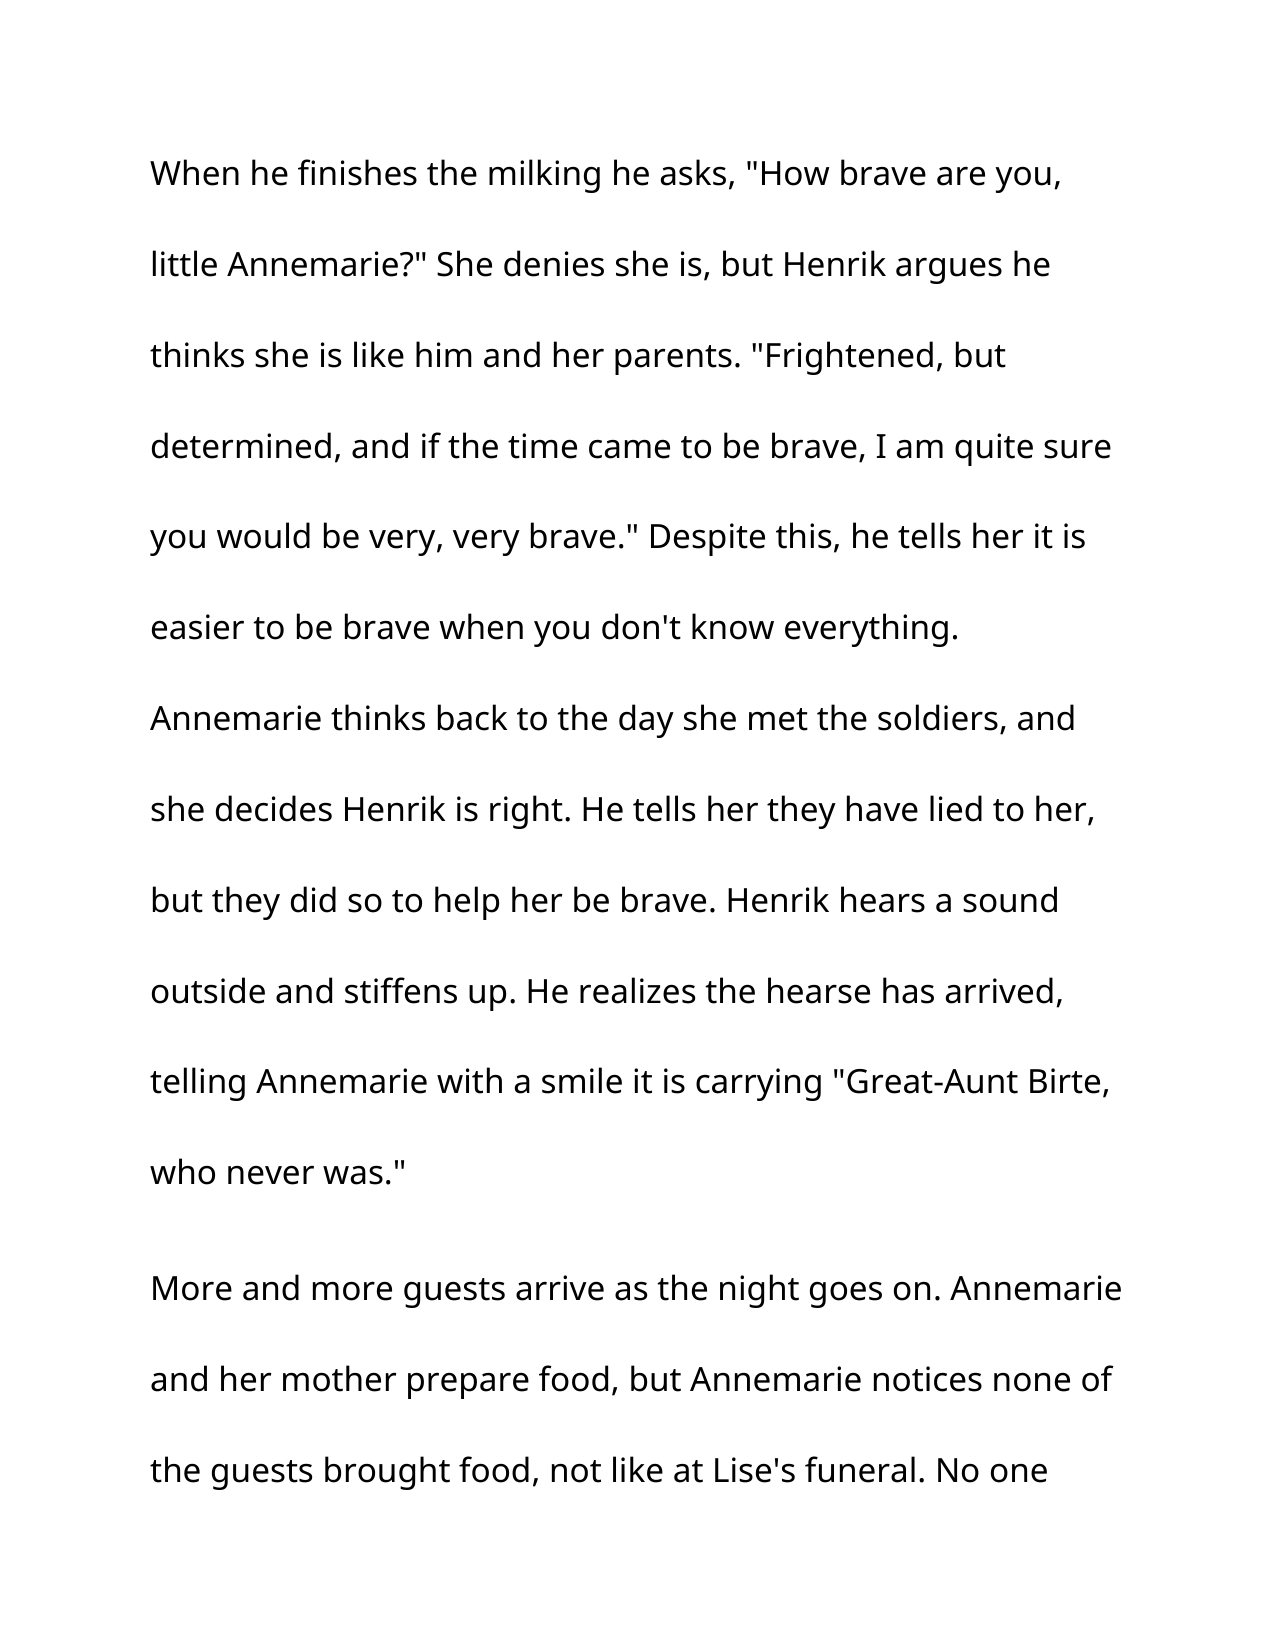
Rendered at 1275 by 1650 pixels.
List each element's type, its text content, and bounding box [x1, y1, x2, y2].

text When he finishes the milking he asks, "How brave are you, little Annemarie?" She denies she is, but Henrik argues he thinks she is like him and her parents. "Frightened, but determined, and if the time came to be brave, I am quite sure you would be very, very brave." Despite this, he tells her it is easier to be brave when you don't know everything. Annemarie thinks back to the day she met the soldiers, and she decides Henrik is right. He tells her they have lied to her, but they did so to help her be brave. Henrik hears a sound outside and stiffens up. He realizes the hearse has arrived, telling Annemarie with a smile it is carrying "Great-Aunt Birte, who never was." [150, 150, 1125, 1194]
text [150, 1265, 1125, 1492]
